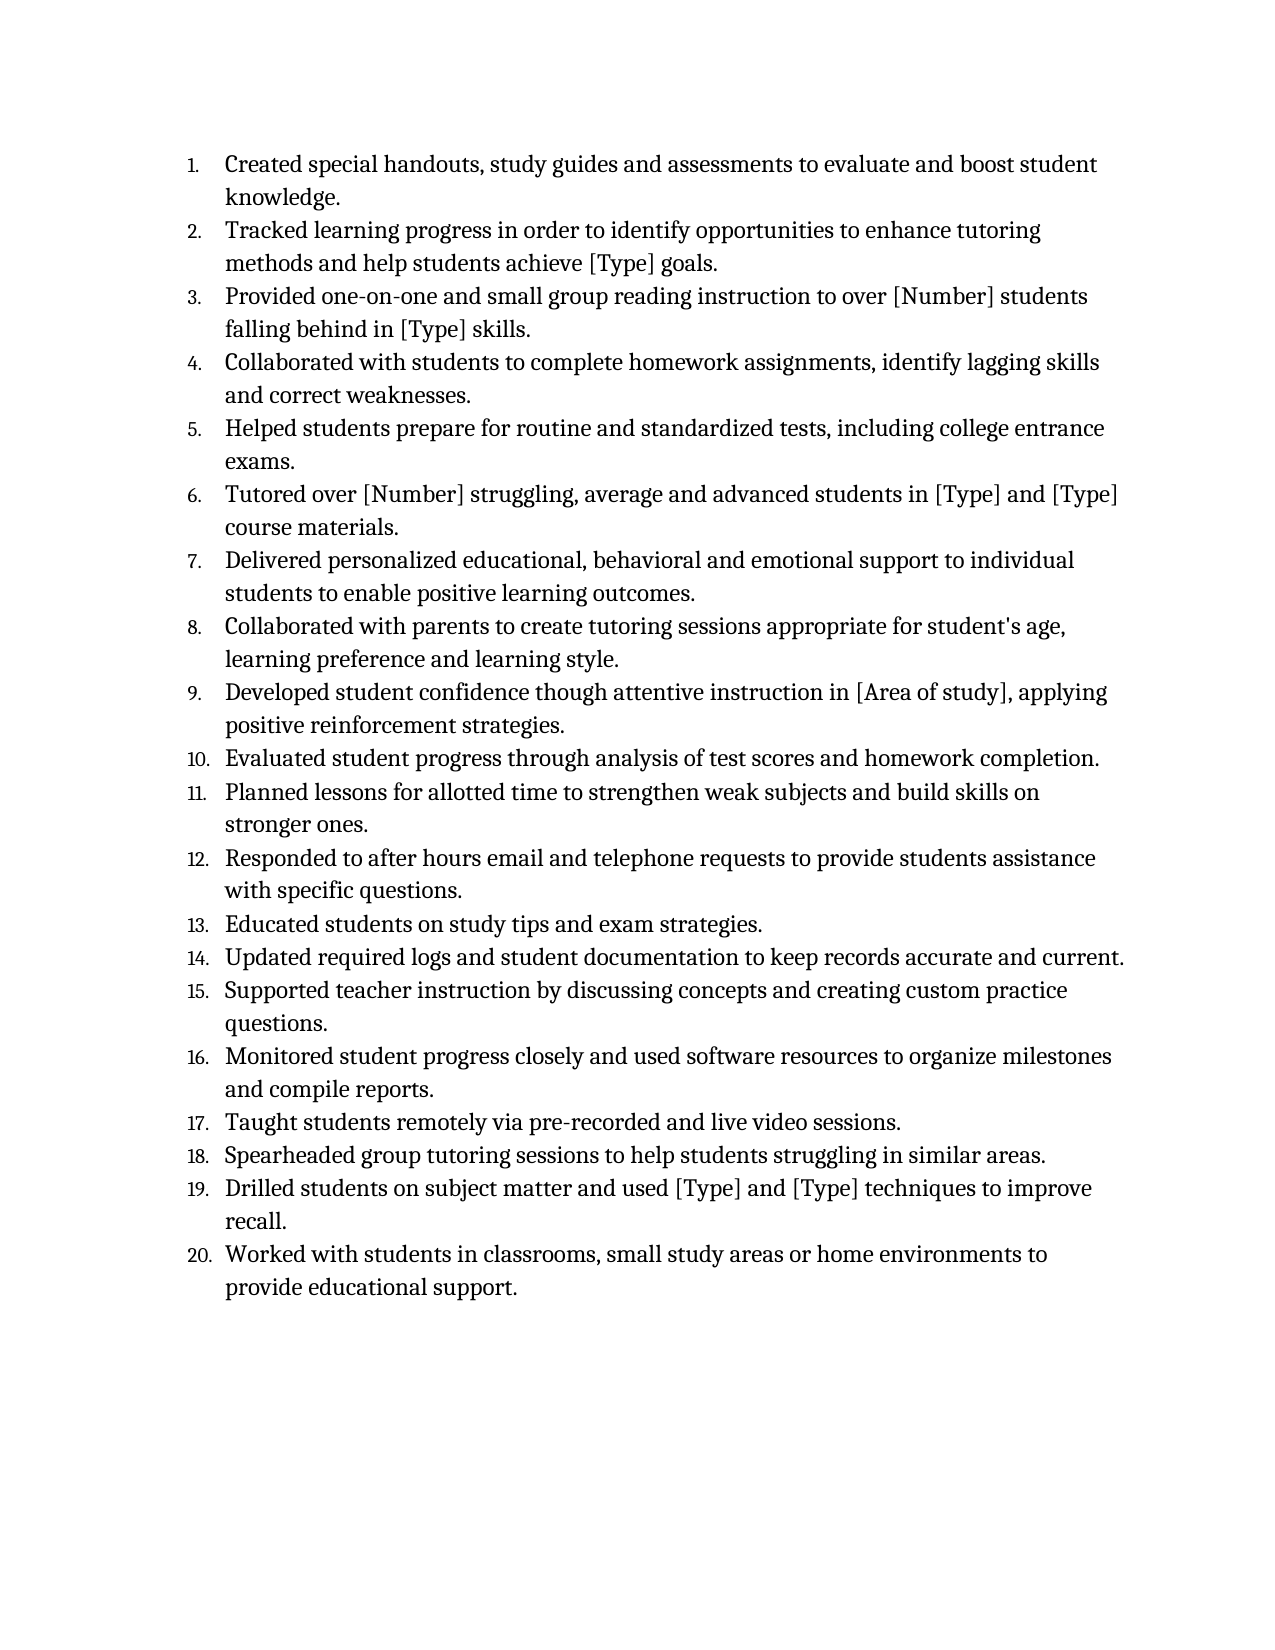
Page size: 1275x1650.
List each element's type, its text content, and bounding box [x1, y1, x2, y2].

list Helped students prepare for routine and standardized tests, including college entrance exams. [187, 414, 1125, 476]
list Provided one-on-one and small group reading instruction to over [Number] students falling behind in [Type] skills. [187, 282, 1125, 344]
list Responded to after hours email and telephone requests to provide students assistance with specific questions. [187, 843, 1125, 905]
list Collaborated with students to complete homework assignments, identify lagging skills and correct weaknesses. [187, 348, 1125, 410]
list Updated required logs and student documentation to keep records accurate and current. [187, 942, 1125, 971]
list Tracked learning progress in order to identify opportunities to enhance tutoring methods and help students achieve [Type] goals. [187, 216, 1125, 278]
list Tutored over [Number] struggling, average and advanced students in [Type] and [Type] course materials. [187, 480, 1125, 542]
list Planned lessons for allotted time to strengthen weak subjects and build skills on stronger ones. [187, 777, 1125, 839]
list Monitored student progress closely and used software resources to organize milestones and compile reports. [187, 1042, 1125, 1103]
list Supported teacher instruction by discussing concepts and creating custom practice questions. [187, 976, 1125, 1037]
list Delivered personalized educational, behavioral and emotional support to individual students to enable positive learning outcomes. [187, 546, 1125, 608]
list Evaluated student progress through analysis of test scores and homework completion. [187, 744, 1125, 773]
list Spearheaded group tutoring sessions to help students struggling in similar areas. [187, 1141, 1125, 1169]
list Worked with students in classrooms, small study areas or home environments to provide educational support. [187, 1240, 1125, 1301]
list Developed student confidence though attentive instruction in [Area of study], applying positive reinforcement strategies. [187, 678, 1125, 740]
list Drilled students on subject matter and used [Type] and [Type] techniques to improve recall. [187, 1174, 1125, 1235]
list Collaborated with parents to create tutoring sessions appropriate for student's age, learning preference and learning style. [187, 612, 1125, 674]
list Taught students remotely via pre-recorded and live video sessions. [187, 1108, 1125, 1136]
list Created special handouts, study guides and assessments to evaluate and boost student knowledge. [187, 150, 1125, 212]
list Educated students on study tips and exam strategies. [187, 909, 1125, 938]
